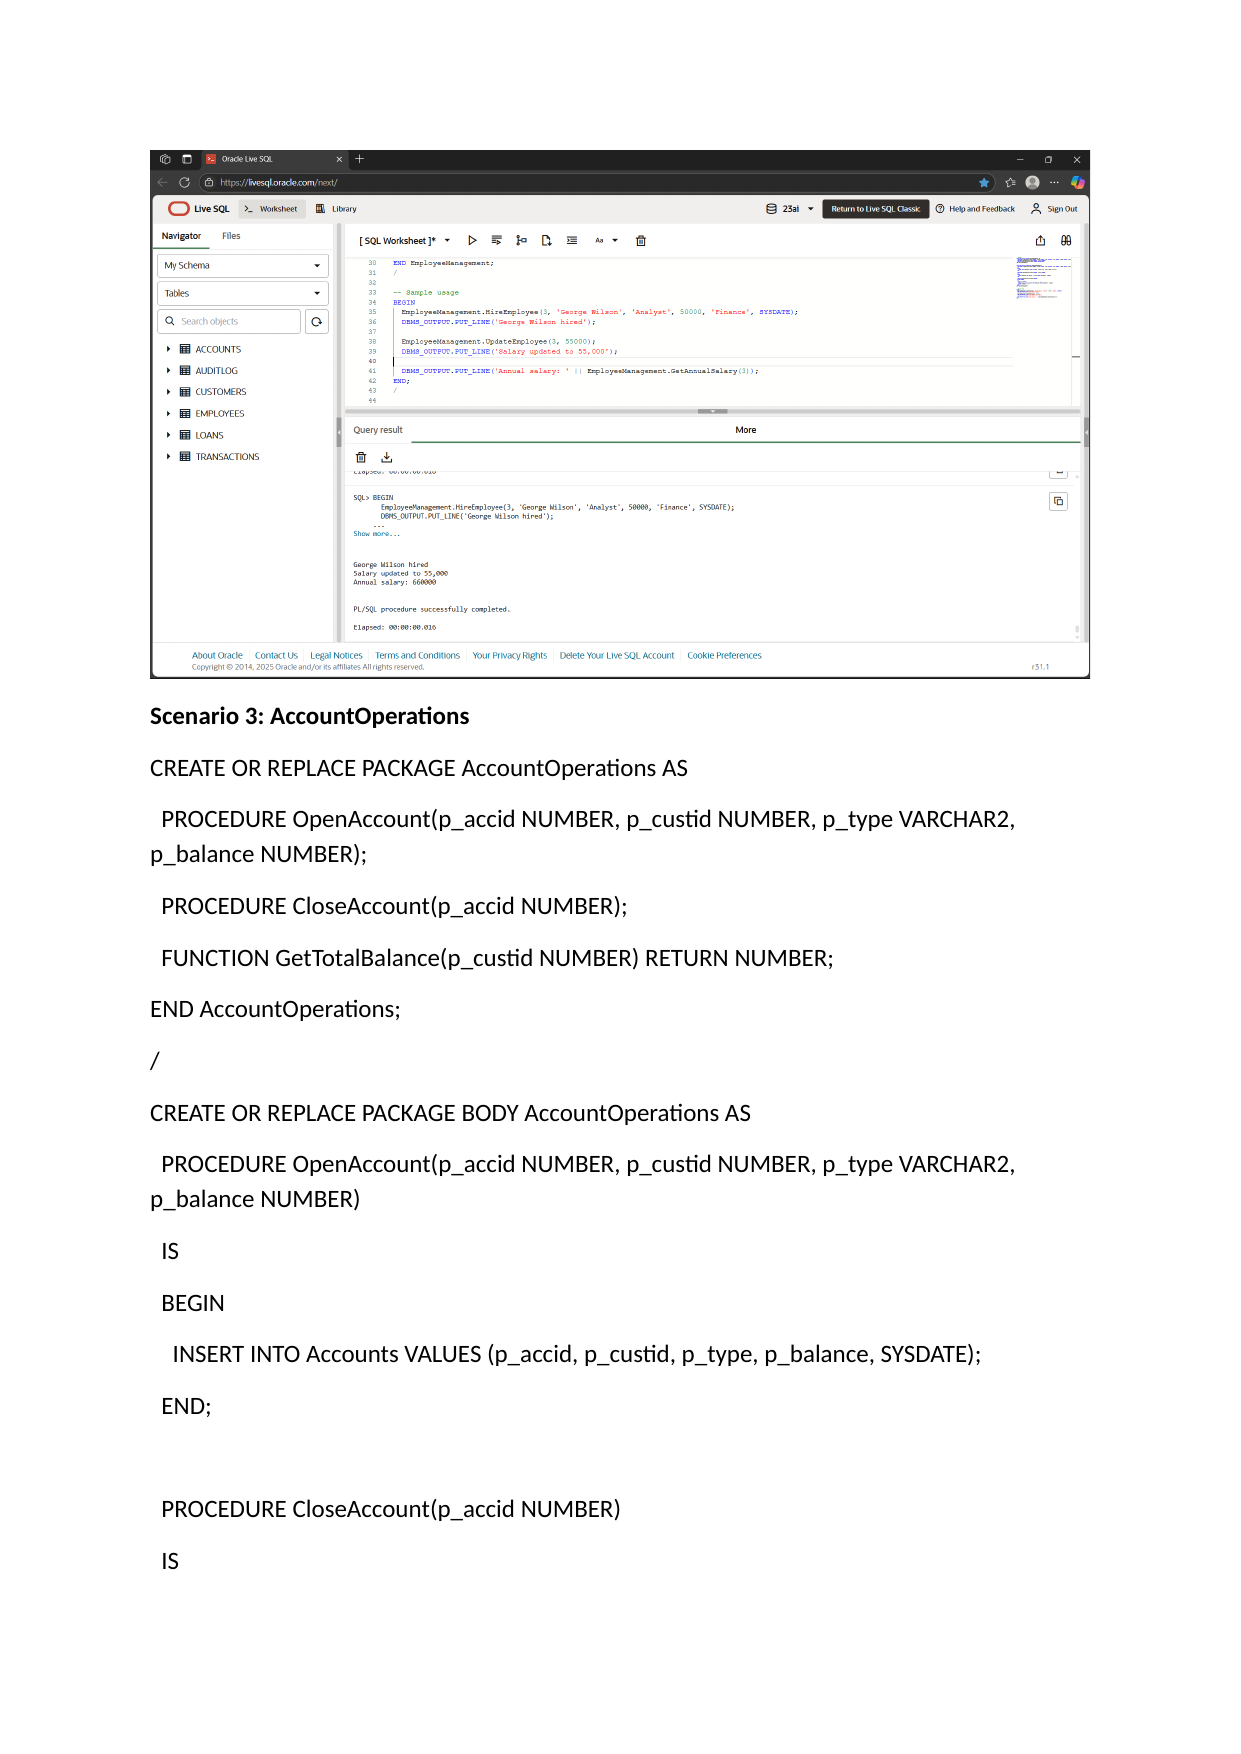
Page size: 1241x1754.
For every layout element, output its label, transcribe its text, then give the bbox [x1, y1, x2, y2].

text / [150, 1045, 1090, 1076]
text INSERT INTO Accounts VALUES (p_accid, p_custid, p_type, p_balance, SYSDATE); [150, 1338, 1090, 1369]
text PROCEDURE OpenAccount(p_accid NUMBER, p_custid NUMBER, p_type VARCHAR2, p_balance NUMBER) [150, 1148, 1090, 1214]
text PROCEDURE CloseAccount(p_accid NUMBER); [150, 890, 1090, 921]
text BEGIN [150, 1287, 1090, 1317]
text Scenario 3: AccountOperations [150, 700, 1090, 731]
text CREATE OR REPLACE PACKAGE AccountOperations AS [150, 752, 1090, 782]
text END; [150, 1390, 1090, 1421]
text PROCEDURE OpenAccount(p_accid NUMBER, p_custid NUMBER, p_type VARCHAR2, p_balance NUMBER); [150, 803, 1090, 869]
picture [150, 150, 1091, 679]
text CREATE OR REPLACE PACKAGE BODY AccountOperations AS [150, 1097, 1090, 1127]
text IS [150, 1235, 1090, 1266]
text IS [150, 1545, 1090, 1576]
text PROCEDURE CloseAccount(p_accid NUMBER) [150, 1493, 1090, 1524]
text END AccountOperations; [150, 993, 1090, 1024]
text FUNCTION GetTotalBalance(p_custid NUMBER) RETURN NUMBER; [150, 942, 1090, 972]
